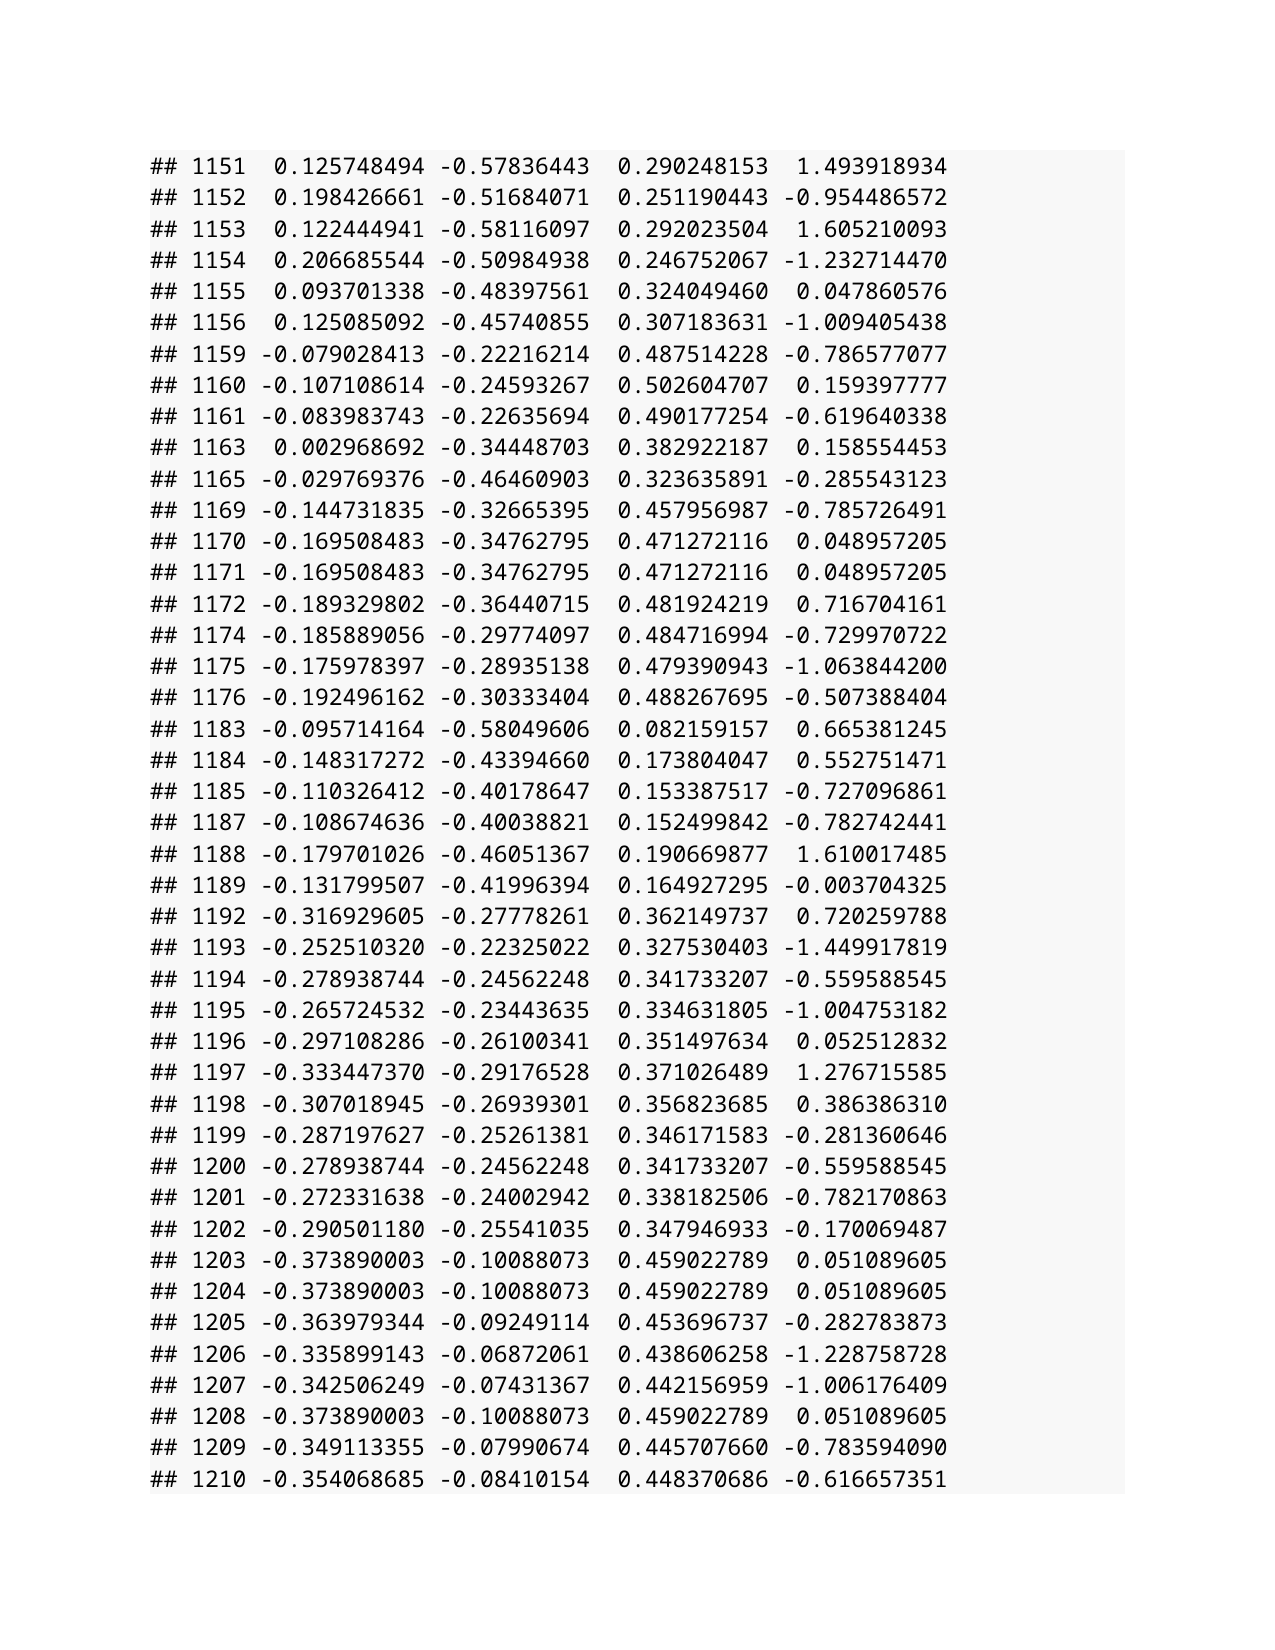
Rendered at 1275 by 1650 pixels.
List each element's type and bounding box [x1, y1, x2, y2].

text [150, 150, 1125, 1494]
